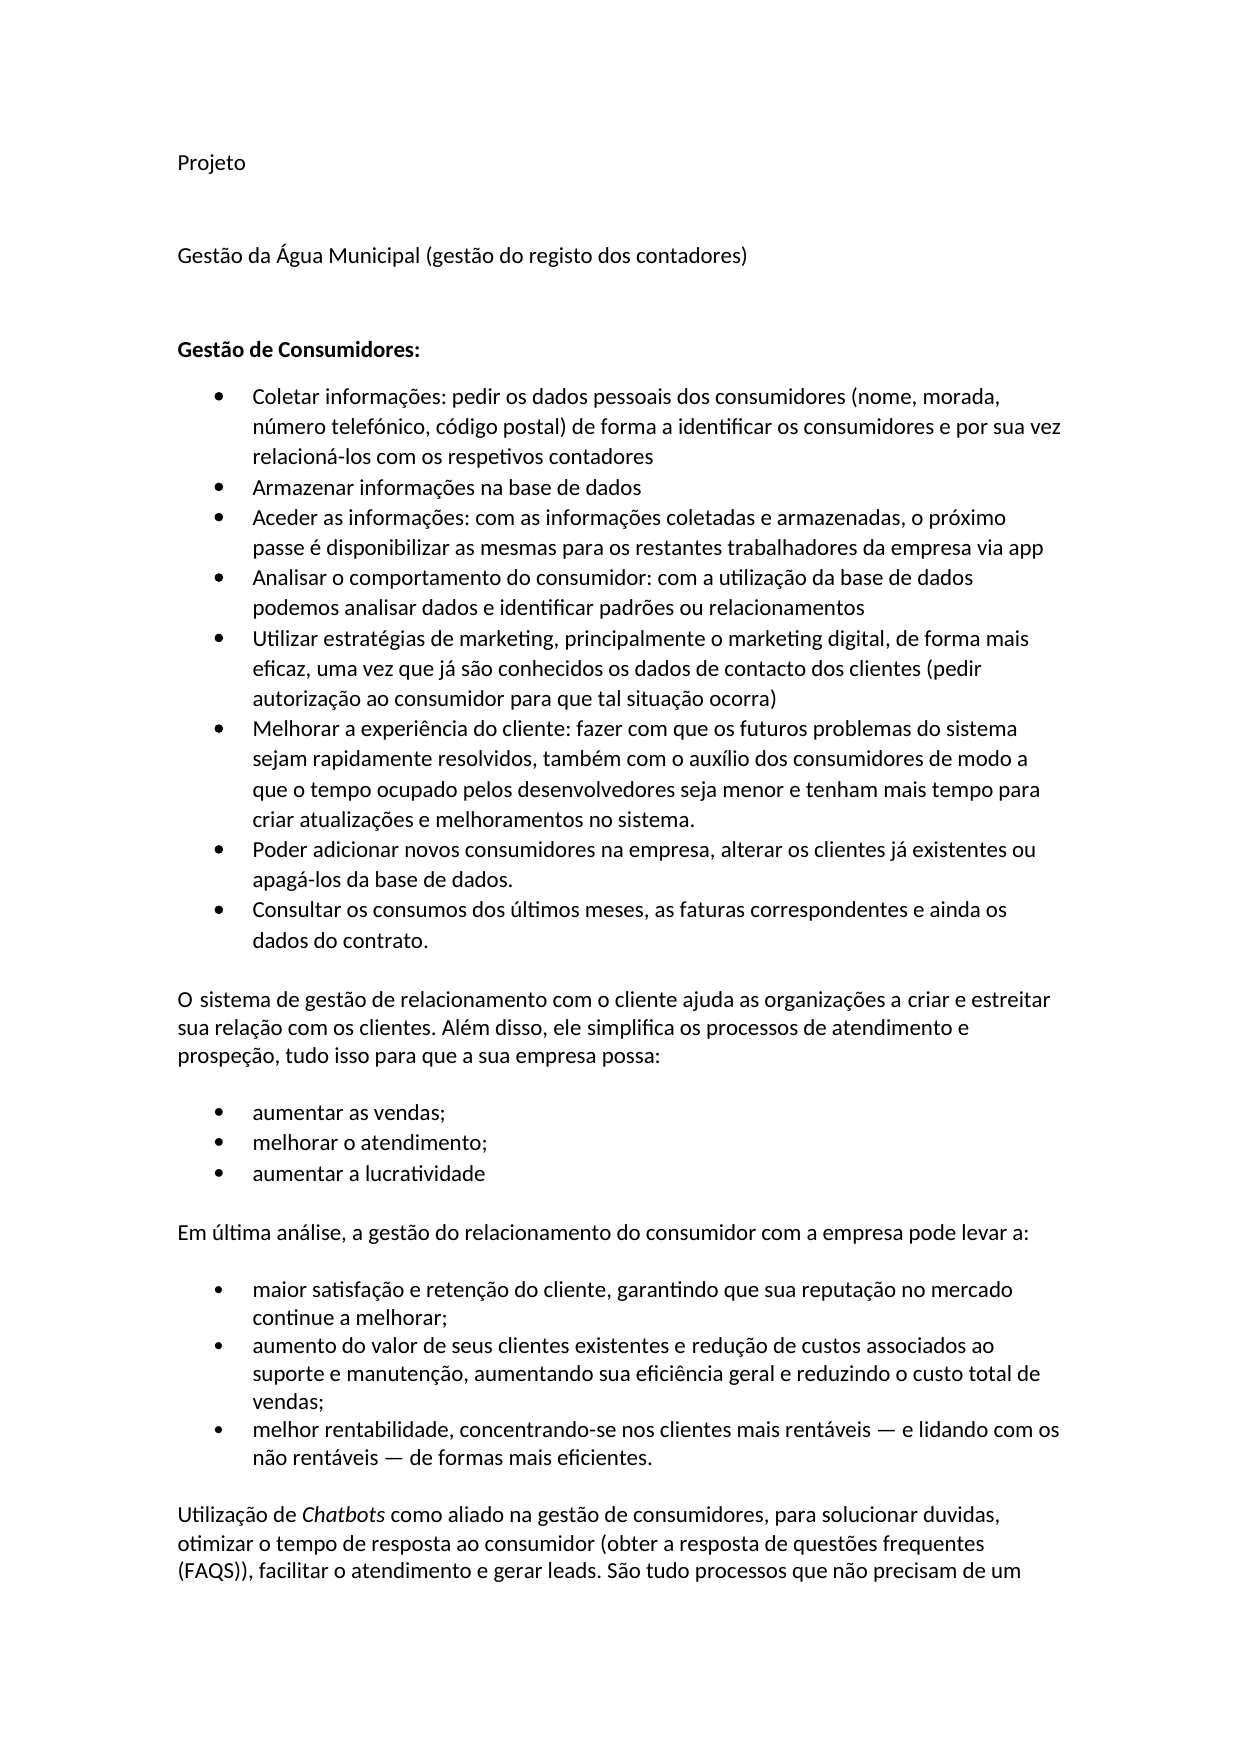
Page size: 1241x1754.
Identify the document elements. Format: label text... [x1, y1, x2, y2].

text Projeto [177, 148, 1063, 176]
list aumento do valor de seus clientes existentes e redução de custos associados ao suporte e manutenção, aumentando sua eficiência geral e reduzindo o custo total de vendas; [215, 1331, 1063, 1415]
list Armazenar informações na base de dados [215, 473, 1063, 501]
list melhorar o atendimento; [215, 1128, 1063, 1157]
list Poder adicionar novos consumidores na empresa, alterar os clientes já existentes ou apagá-los da base de dados. [215, 835, 1063, 893]
list Aceder as informações: com as informações coletadas e armazenadas, o próximo passe é disponibilizar as mesmas para os restantes trabalhadores da empresa via app [215, 503, 1063, 561]
list Melhorar a experiência do cliente: fazer com que os futuros problemas do sistema sejam rapidamente resolvidos, também com o auxílio dos consumidores de modo a que o tempo ocupado pelos desenvolvedores seja menor e tenham mais tempo para criar atualizações e melhoramentos no sistema. [215, 714, 1063, 833]
list melhor rentabilidade, concentrando-se nos clientes mais rentáveis — e lidando com os não rentáveis — de formas mais eficientes. [215, 1415, 1063, 1471]
list Consultar os consumos dos últimos meses, as faturas correspondentes e ainda os dados do contrato. [215, 896, 1063, 954]
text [177, 1501, 1063, 1585]
list Utilizar estratégias de marketing, principalmente o marketing digital, de forma mais eficaz, uma vez que já são conhecidos os dados de contacto dos clientes (pedir autorização ao consumidor para que tal situação ocorra) [215, 624, 1063, 712]
list aumentar as vendas; [215, 1098, 1063, 1126]
list aumentar a lucratividade [215, 1159, 1063, 1187]
text Em última análise, a gestão do relacionamento do consumidor com a empresa pode levar a: [177, 1218, 1063, 1246]
text Gestão da Água Municipal (gestão do registo dos contadores) [177, 241, 1063, 269]
text O sistema de gestão de relacionamento com o cliente ajuda as organizações a criar e estreitar sua relação com os clientes. Além disso, ele simplifica os processos de atendimento e prospeção, tudo isso para que a sua empresa possa: [177, 985, 1063, 1069]
list Analisar o comportamento do consumidor: com a utilização da base de dados podemos analisar dados e identificar padrões ou relacionamentos [215, 563, 1063, 621]
list maior satisfação e retenção do cliente, garantindo que sua reputação no mercado continue a melhorar; [215, 1275, 1063, 1331]
list Coletar informações: pedir os dados pessoais dos consumidores (nome, morada, número telefónico, código postal) de forma a identificar os consumidores e por sua vez relacioná-los com os respetivos contadores [215, 382, 1063, 470]
text Gestão de Consumidores: [177, 335, 1063, 363]
